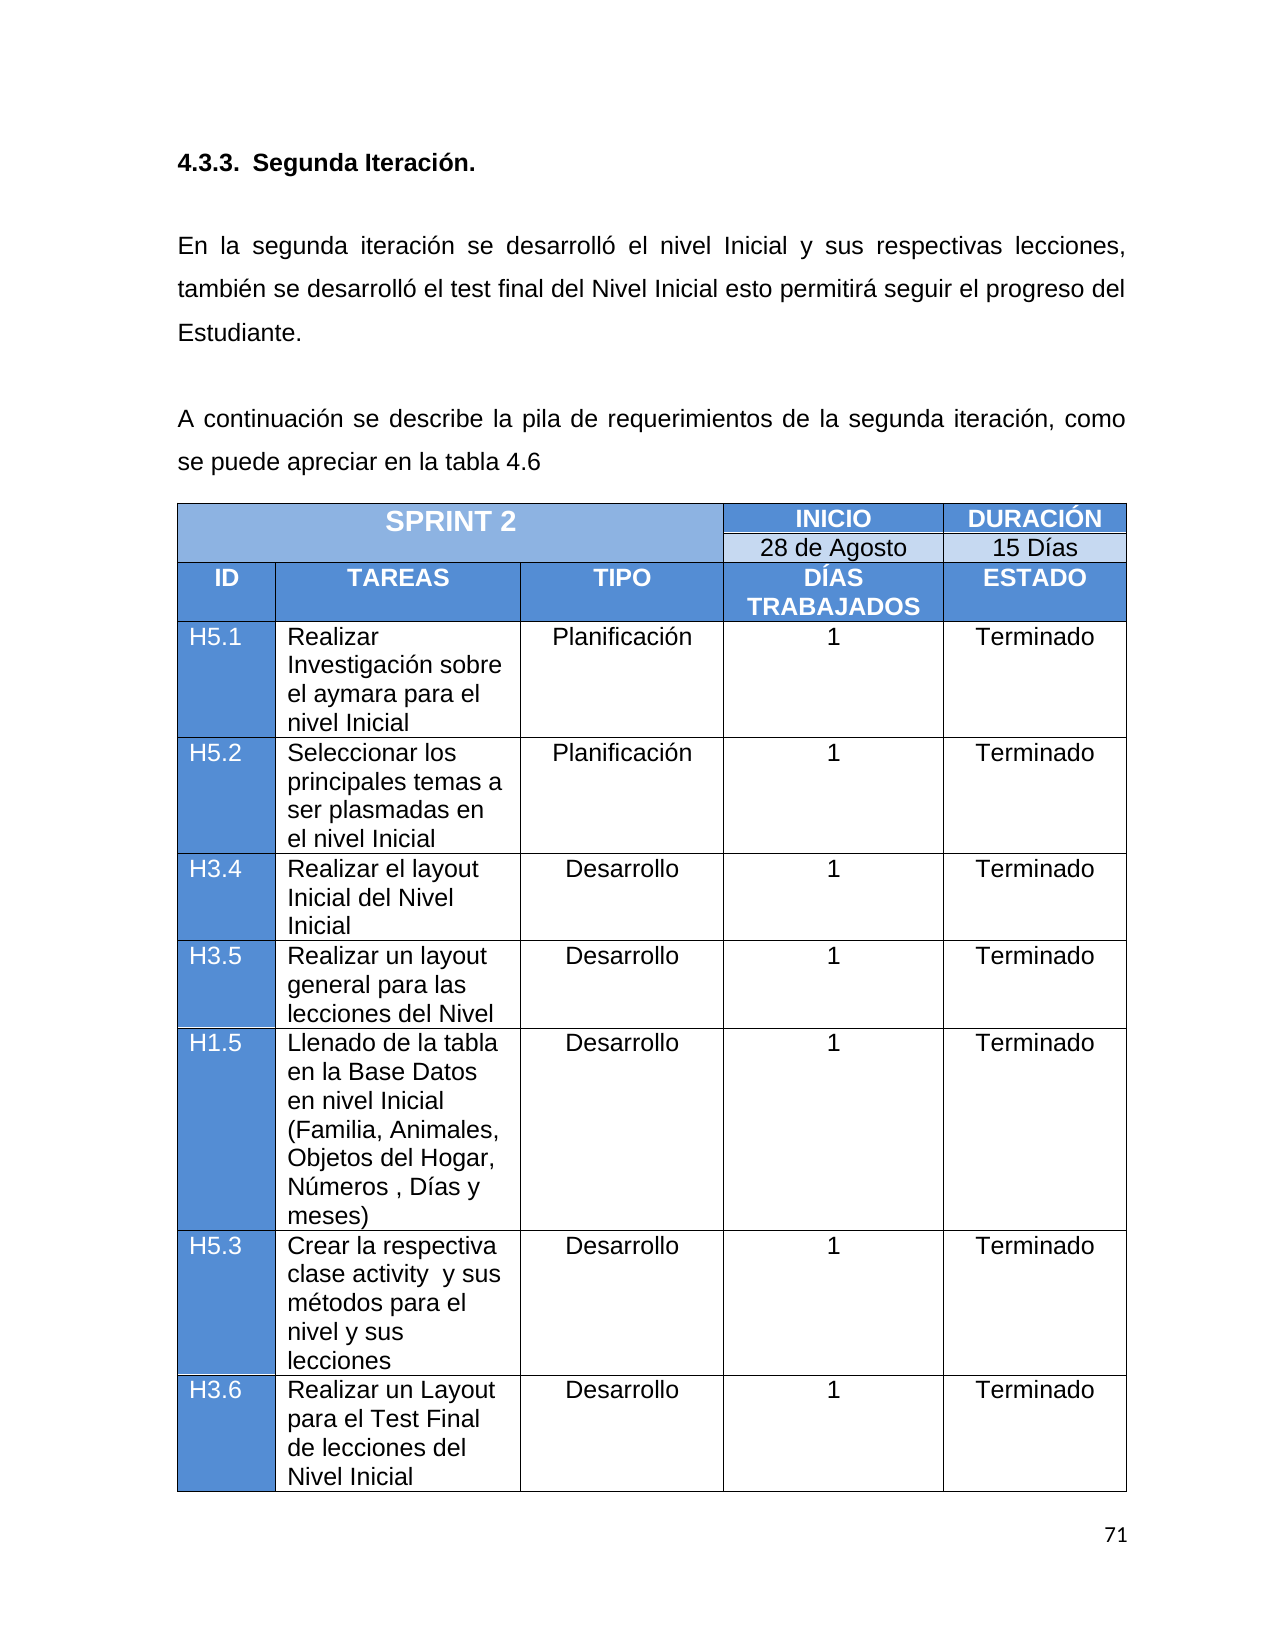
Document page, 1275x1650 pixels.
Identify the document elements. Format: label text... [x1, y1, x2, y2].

table_cell Desarrollo [521, 1029, 723, 1230]
table_cell Desarrollo [521, 854, 723, 940]
table_cell H5.2 [178, 738, 275, 853]
table_cell 1 [724, 854, 943, 940]
table_cell H5.3 [178, 1231, 275, 1374]
table_cell Terminado [944, 738, 1126, 853]
table_cell Realizar el layout Inicial del Nivel Inicial [276, 854, 520, 940]
table_cell H5.1 [178, 622, 275, 737]
table_cell 1 [724, 622, 943, 737]
table_cell Desarrollo [521, 941, 723, 1027]
table_cell H3.4 [178, 854, 275, 940]
table_cell H3.5 [178, 941, 275, 1027]
table_cell ESTADO [944, 563, 1126, 621]
table_header SPRINT 2 [178, 504, 723, 562]
table_cell Llenado de la tabla en la Base Datos en nivel Inicial (Familia, Animales, Objetos del Hogar, Números , Días y meses) [276, 1029, 520, 1230]
table_cell 1 [724, 1231, 943, 1374]
table_cell Seleccionar los principales temas a ser plasmadas en el nivel Inicial [276, 738, 520, 853]
table_cell Desarrollo [521, 1231, 723, 1374]
table_cell Desarrollo [521, 1376, 723, 1491]
table_cell 1 [724, 738, 943, 853]
table_cell TAREAS [276, 563, 520, 621]
table_cell 15 Días [944, 534, 1126, 562]
table_cell Terminado [944, 622, 1126, 737]
table_cell ID [178, 563, 275, 621]
table_cell Terminado [944, 941, 1126, 1027]
subtitle Segunda Iteración. [177, 148, 1127, 176]
table_cell DÍAS TRABAJADOS [724, 563, 943, 621]
table_cell H1.5 [178, 1029, 275, 1230]
table_cell Terminado [944, 854, 1126, 940]
table_cell Realizar Investigación sobre el aymara para el nivel Inicial [276, 622, 520, 737]
table_cell Terminado [944, 1029, 1126, 1230]
table_cell Planificación [521, 738, 723, 853]
table_cell Realizar un layout general para las lecciones del Nivel [276, 941, 520, 1027]
table_cell 28 de Agosto [724, 534, 943, 562]
table_cell H3.6 [178, 1376, 275, 1491]
text A continuación se describe la pila de requerimientos de la segunda iteración, como se puede apreciar en la tabla 4.6 [177, 404, 1127, 476]
table_header DURACIÓN [944, 504, 1126, 532]
table_header INICIO [724, 504, 943, 532]
table_cell 1 [724, 1376, 943, 1491]
table_cell 1 [724, 941, 943, 1027]
table_cell Terminado [944, 1231, 1126, 1374]
table_cell Crear la respectiva clase activity y sus métodos para el nivel y sus lecciones [276, 1231, 520, 1374]
table_cell Realizar un Layout para el Test Final de lecciones del Nivel Inicial [276, 1376, 520, 1491]
table_cell Terminado [944, 1376, 1126, 1491]
table_cell Planificación [521, 622, 723, 737]
text En la segunda iteración se desarrolló el nivel Inicial y sus respectivas lecciones, también se desarrolló el test final del Nivel Inicial esto permitirá seguir el progreso del Estudiante. [177, 231, 1127, 346]
table_cell TIPO [521, 563, 723, 621]
table_cell 1 [724, 1029, 943, 1230]
